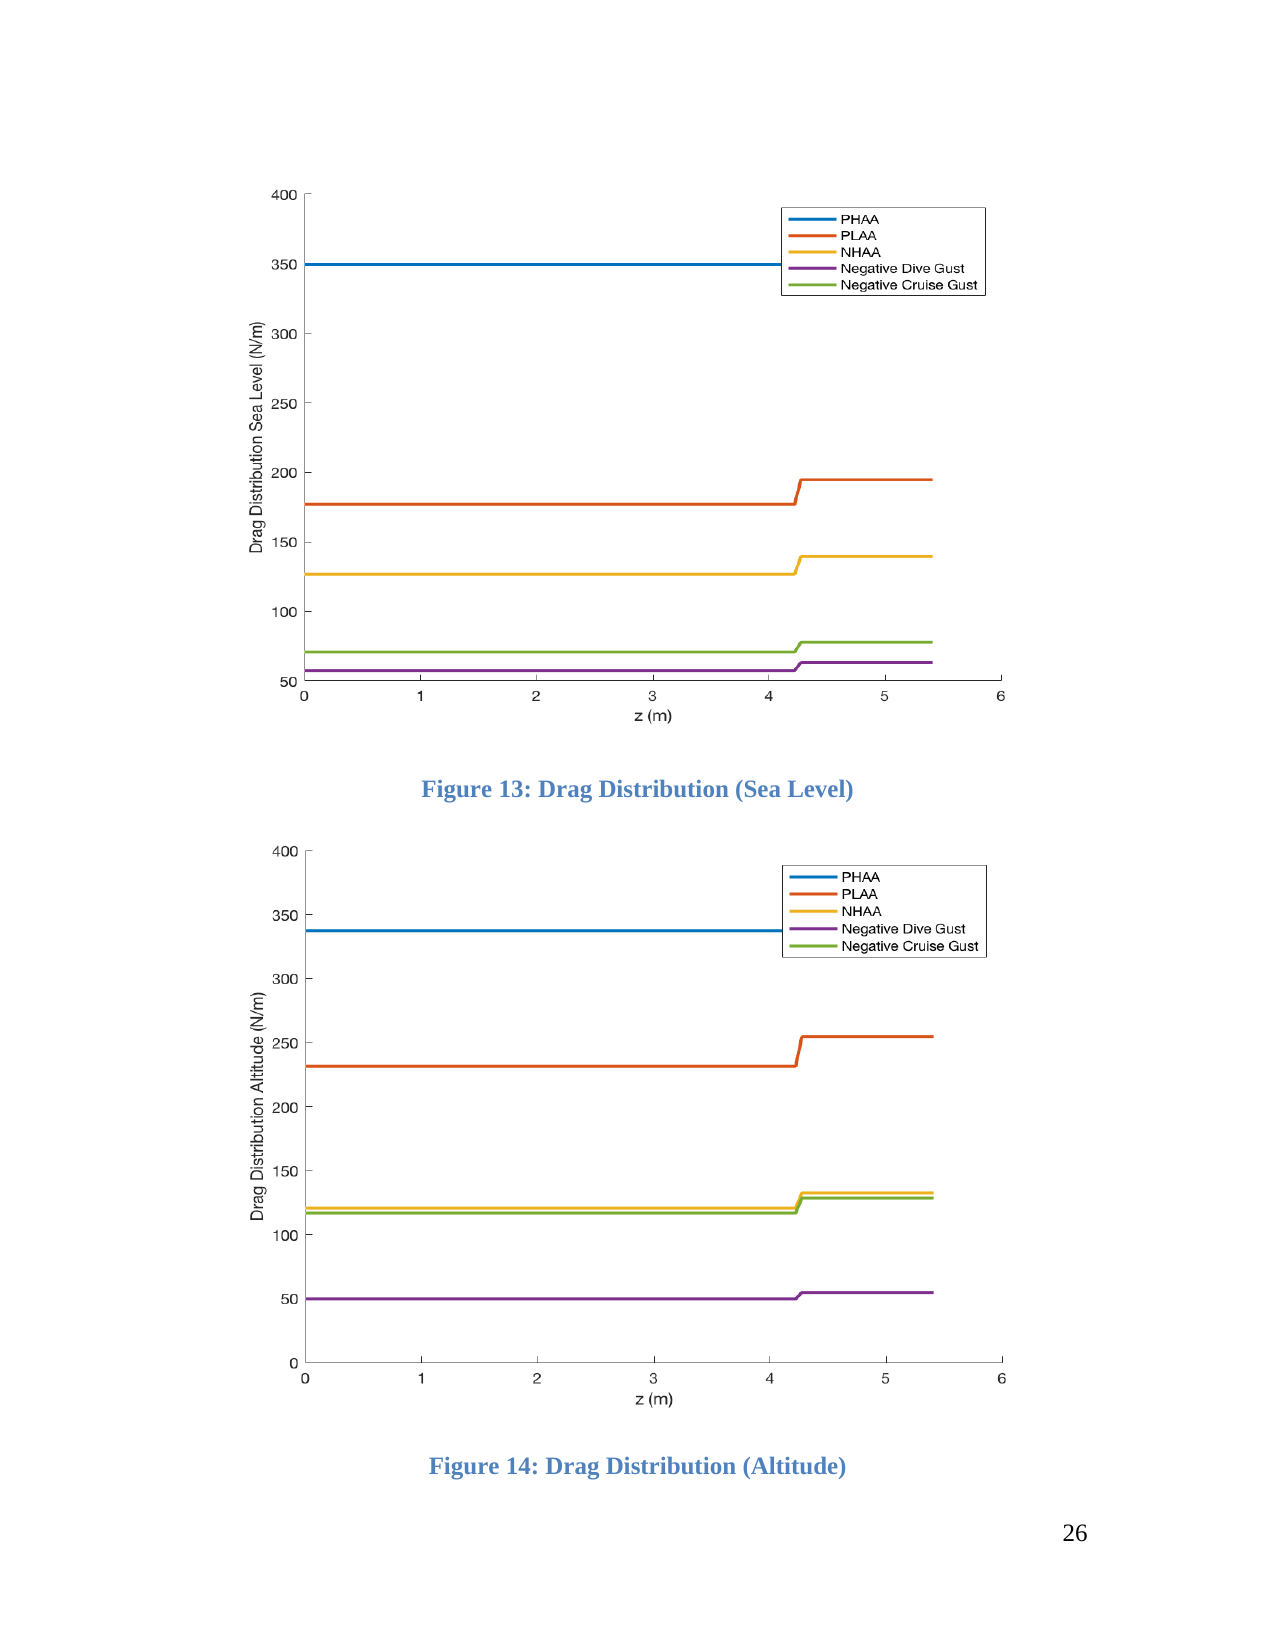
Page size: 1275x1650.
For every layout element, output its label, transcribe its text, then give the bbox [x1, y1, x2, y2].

picture [187, 150, 1086, 746]
picture [188, 803, 1087, 1431]
